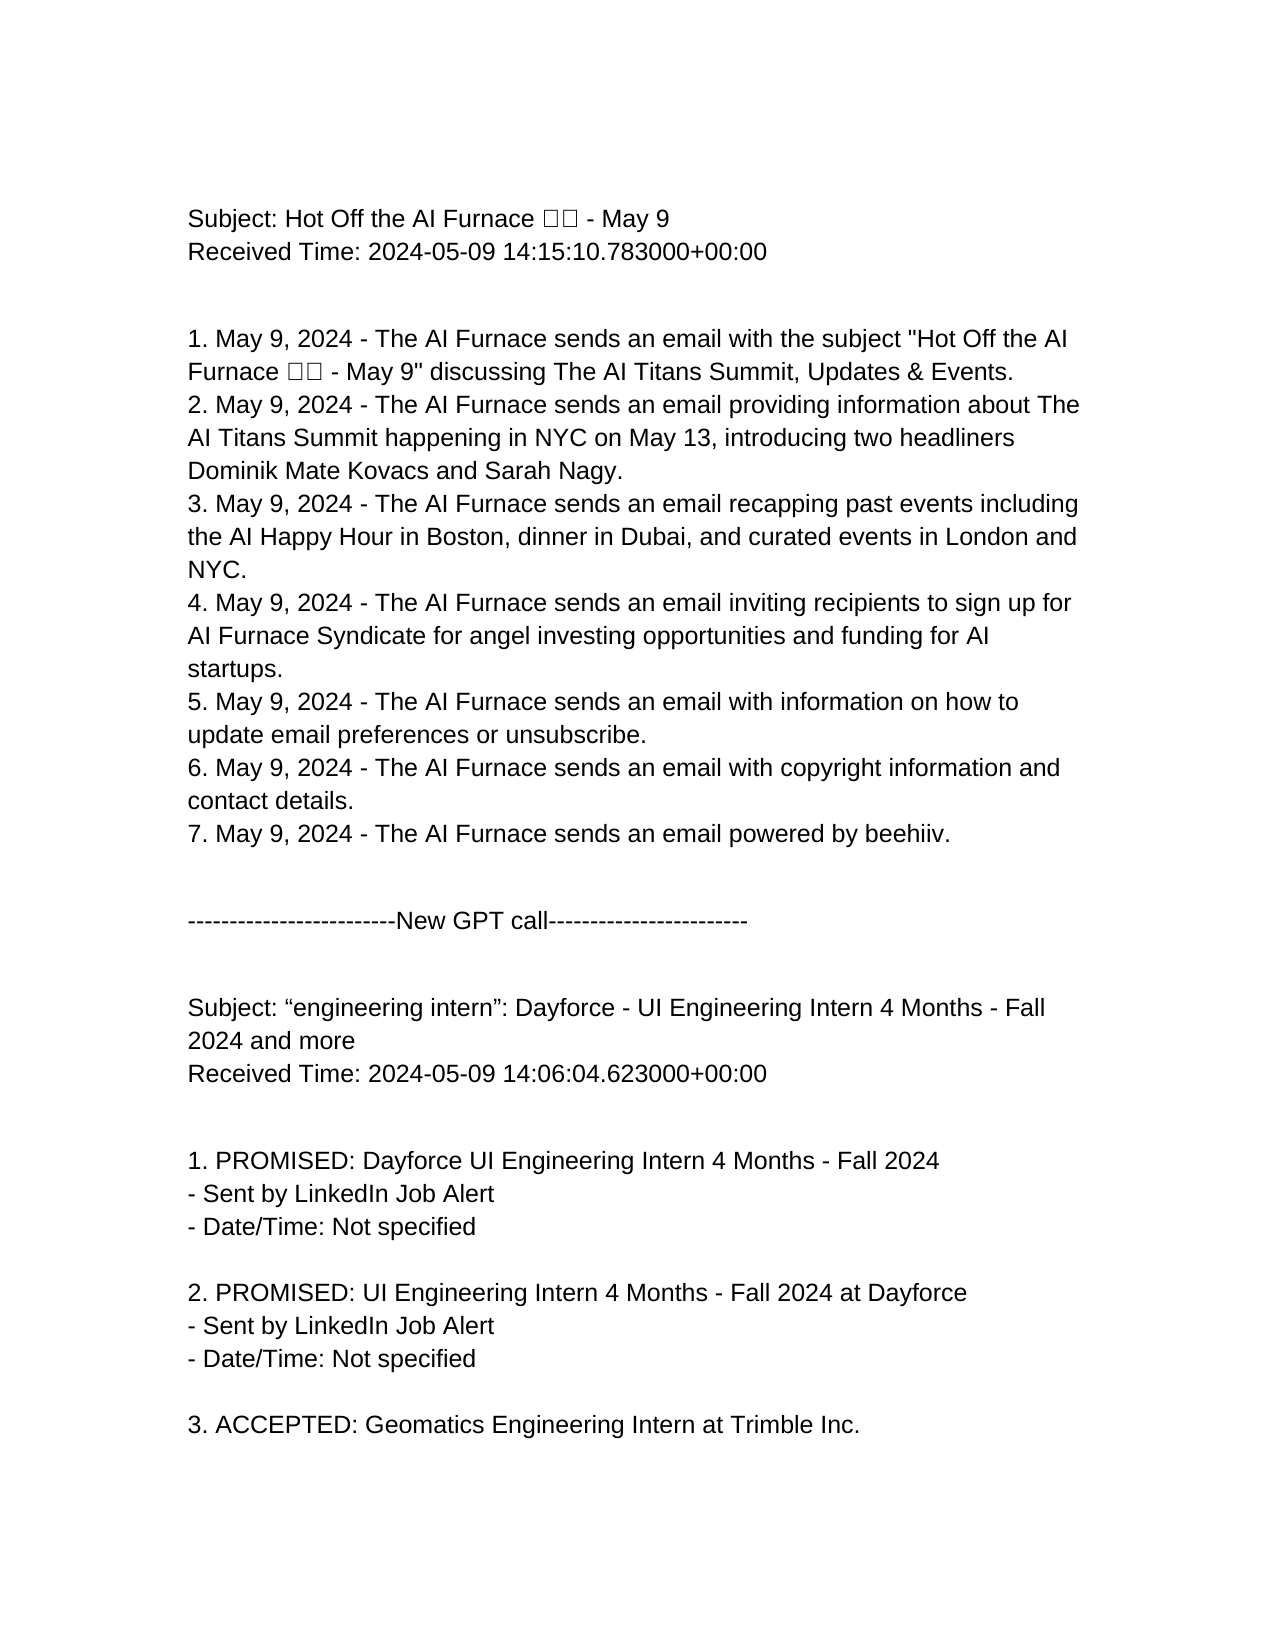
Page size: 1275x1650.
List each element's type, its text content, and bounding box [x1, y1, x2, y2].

text -------------------------New GPT call------------------------ [187, 873, 1087, 968]
text Subject: “engineering intern”: Dayforce - UI Engineering Intern 4 Months - Fall 2024 and more Received Time: 2024-05-09 14:06:04.623000+00:00 [187, 993, 1087, 1121]
text Subject: Hot Off the AI Furnace 🧨🔥 - May 9 Received Time: 2024-05-09 14:15:10.783000+00:00 [187, 204, 1087, 299]
text 1. May 9, 2024 - The AI Furnace sends an email with the subject "Hot Off the AI Furnace 🧨🔥 - May 9" discussing The AI Titans Summit, Updates & Events. 2. May 9, 2024 - The AI Furnace sends an email providing information about The AI Titans Summit happening in NYC on May 13, introducing two headliners Dominik Mate Kovacs and Sarah Nagy. 3. May 9, 2024 - The AI Furnace sends an email recapping past events including the AI Happy Hour in Boston, dinner in Dubai, and curated events in London and NYC. 4. May 9, 2024 - The AI Furnace sends an email inviting recipients to sign up for AI Furnace Syndicate for angel investing opportunities and funding for AI startups. 5. May 9, 2024 - The AI Furnace sends an email with information on how to update email preferences or unsubscribe. 6. May 9, 2024 - The AI Furnace sends an email with copyright information and contact details. 7. May 9, 2024 - The AI Furnace sends an email powered by beehiiv. [187, 324, 1087, 848]
